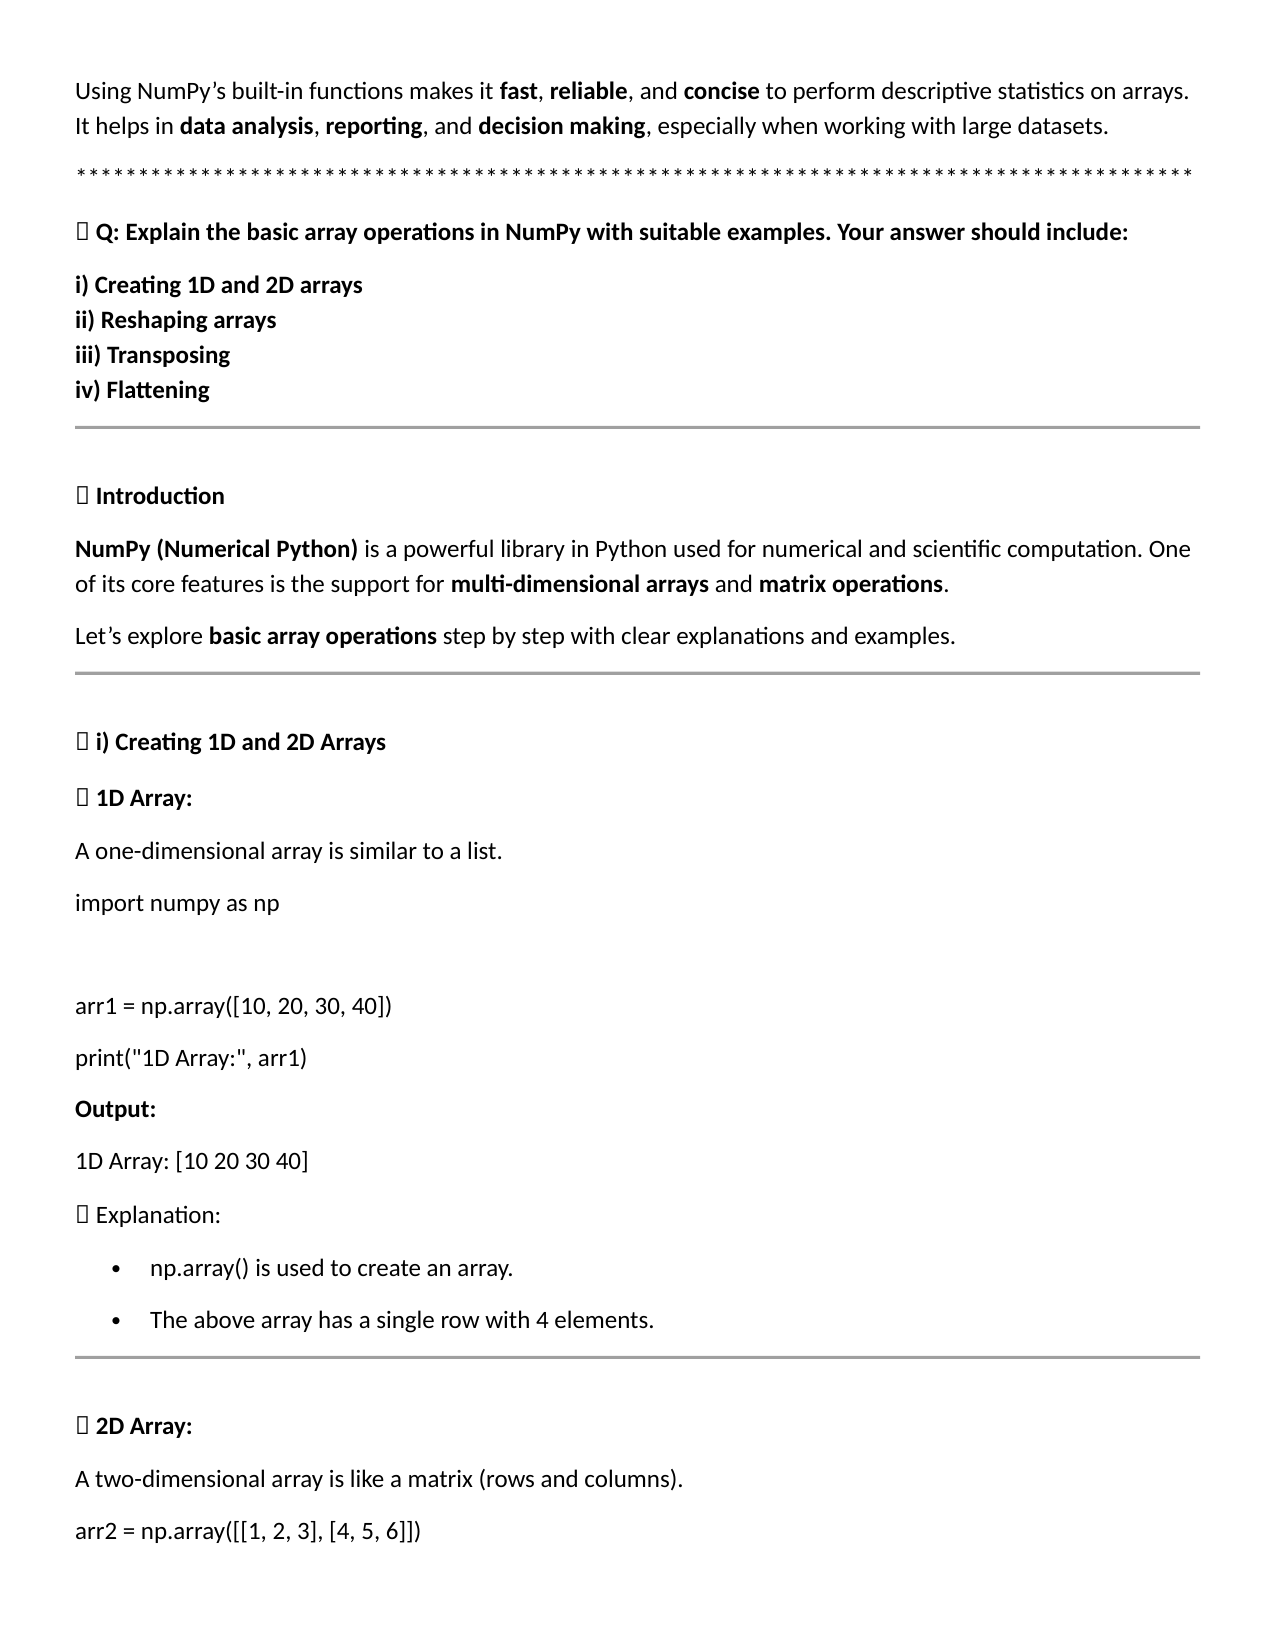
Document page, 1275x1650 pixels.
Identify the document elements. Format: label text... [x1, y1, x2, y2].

text ✅ 2D Array: [75, 1407, 1200, 1442]
text 🔰 Introduction [75, 477, 1200, 512]
text Let’s explore basic array operations step by step with clear explanations and examples. [75, 620, 1200, 651]
text NumPy (Numerical Python) is a powerful library in Python used for numerical and scientific computation. One of its core features is the support for multi-dimensional arrays and matrix operations. [75, 533, 1200, 599]
list The above array has a single row with 4 elements. [112, 1304, 1200, 1335]
text ✅ Explanation: [75, 1197, 1200, 1231]
text ****************************************************************************************** [75, 162, 1200, 192]
text ✅ Q: Explain the basic array operations in NumPy with suitable examples. Your answer should include: [75, 213, 1200, 247]
text A one-dimensional array is similar to a list. [75, 835, 1200, 866]
text arr2 = np.array([[1, 2, 3], [4, 5, 6]]) [75, 1515, 1200, 1546]
text import numpy as np [75, 887, 1200, 917]
text print("1D Array:", arr1) [75, 1042, 1200, 1072]
text A two-dimensional array is like a matrix (rows and columns). [75, 1463, 1200, 1494]
text Using NumPy’s built-in functions makes it fast, reliable, and concise to perform descriptive statistics on arrays. It helps in data analysis, reporting, and decision making, especially when working with large datasets. [75, 75, 1200, 141]
text 🔹 i) Creating 1D and 2D Arrays [75, 723, 1200, 757]
text Output: [75, 1093, 1200, 1124]
text ✅ 1D Array: [75, 779, 1200, 813]
text arr1 = np.array([10, 20, 30, 40]) [75, 990, 1200, 1021]
text i) Creating 1D and 2D arrays ii) Reshaping arrays iii) Transposing iv) Flattening [75, 269, 1200, 405]
text 1D Array: [10 20 30 40] [75, 1145, 1200, 1176]
list np.array() is used to create an array. [112, 1252, 1200, 1283]
